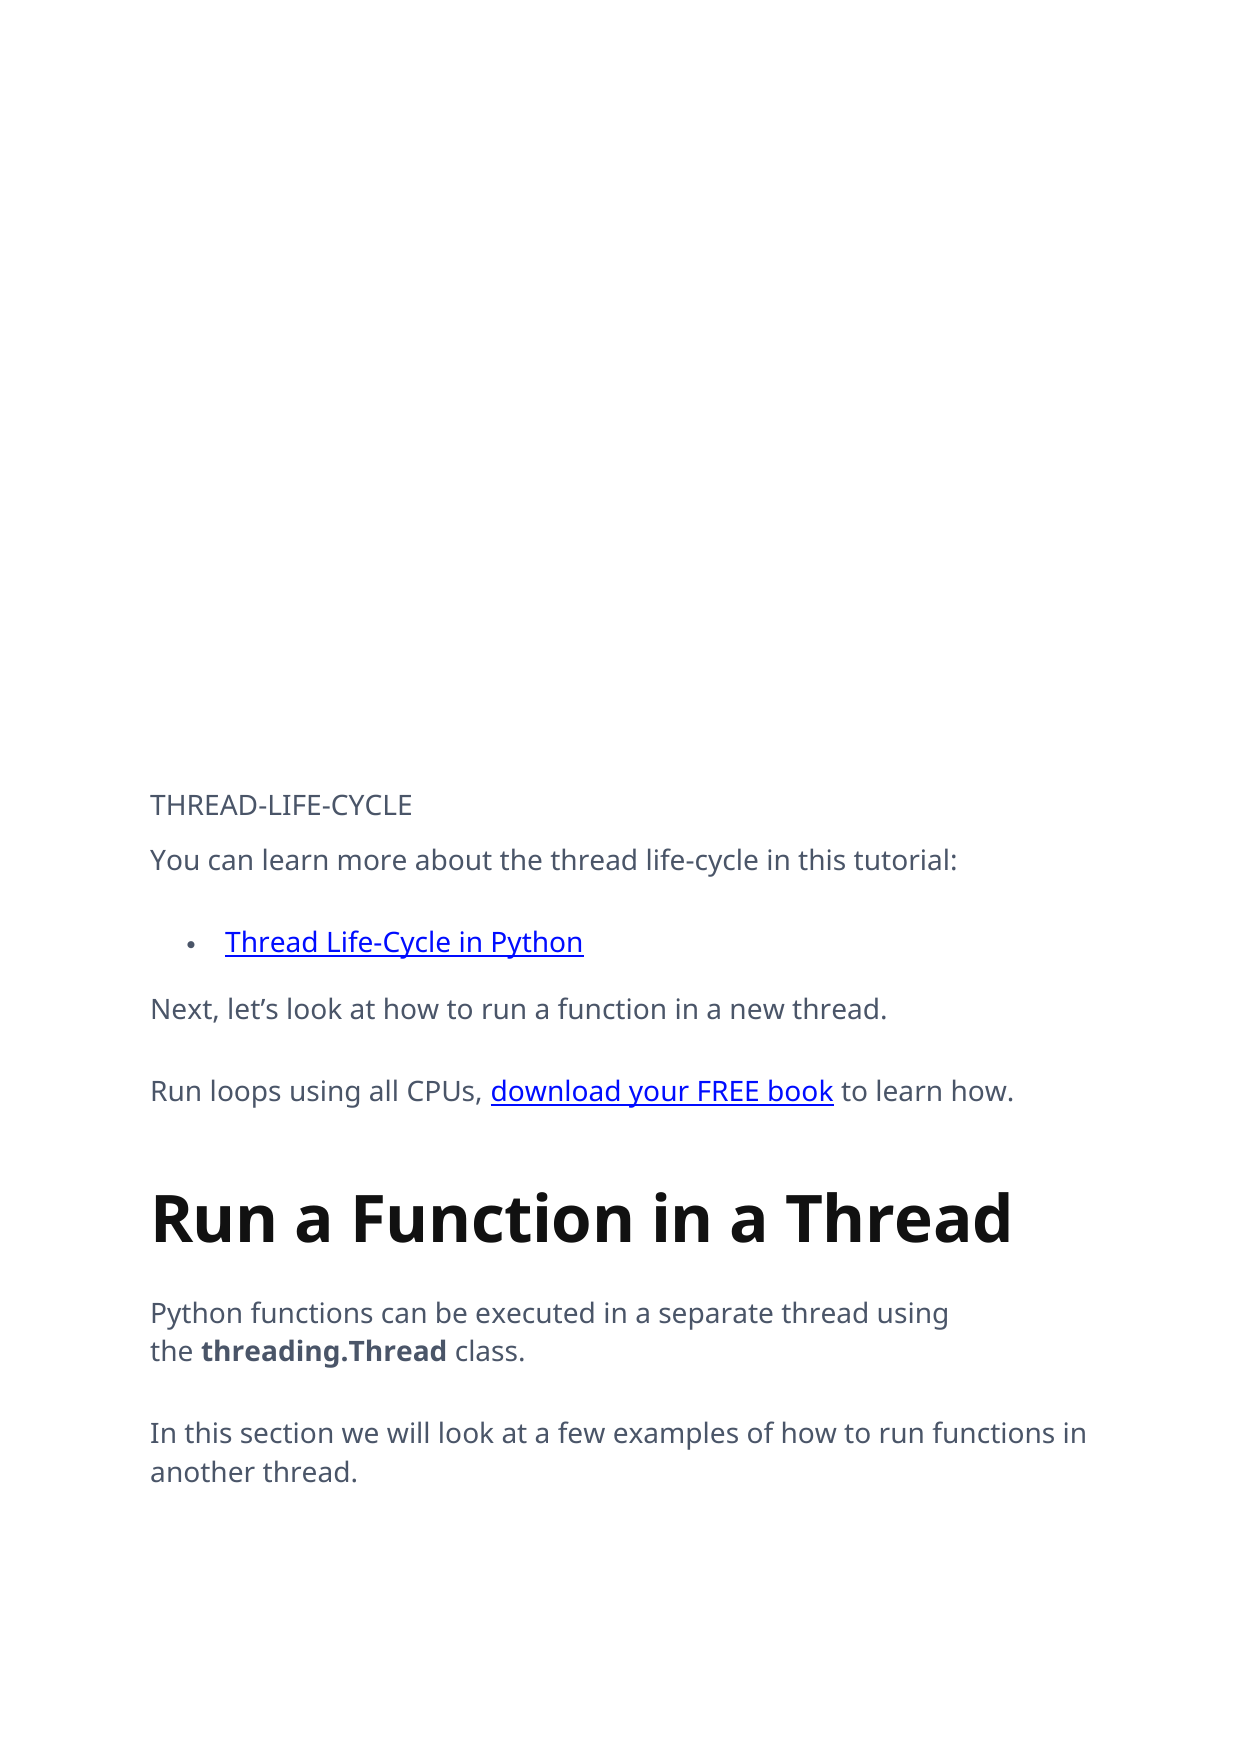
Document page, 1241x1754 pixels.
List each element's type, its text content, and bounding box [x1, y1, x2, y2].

text Next, let’s look at how to run a function in a new thread. [150, 990, 1090, 1028]
text THREAD-LIFE-CYCLE [150, 150, 1090, 823]
text Run a Function in a Thread [150, 1173, 1090, 1262]
text You can learn more about the thread life-cycle in this tutorial: [150, 840, 1090, 878]
list Thread Life-Cycle in Python [187, 922, 1090, 961]
text Run loops using all CPUs, download your FREE book to learn how. [150, 1072, 1090, 1110]
text Python functions can be executed in a separate thread using the threading.Thread class. [150, 1293, 1090, 1370]
text In this section we will look at a few examples of how to run functions in another thread. [150, 1414, 1090, 1490]
